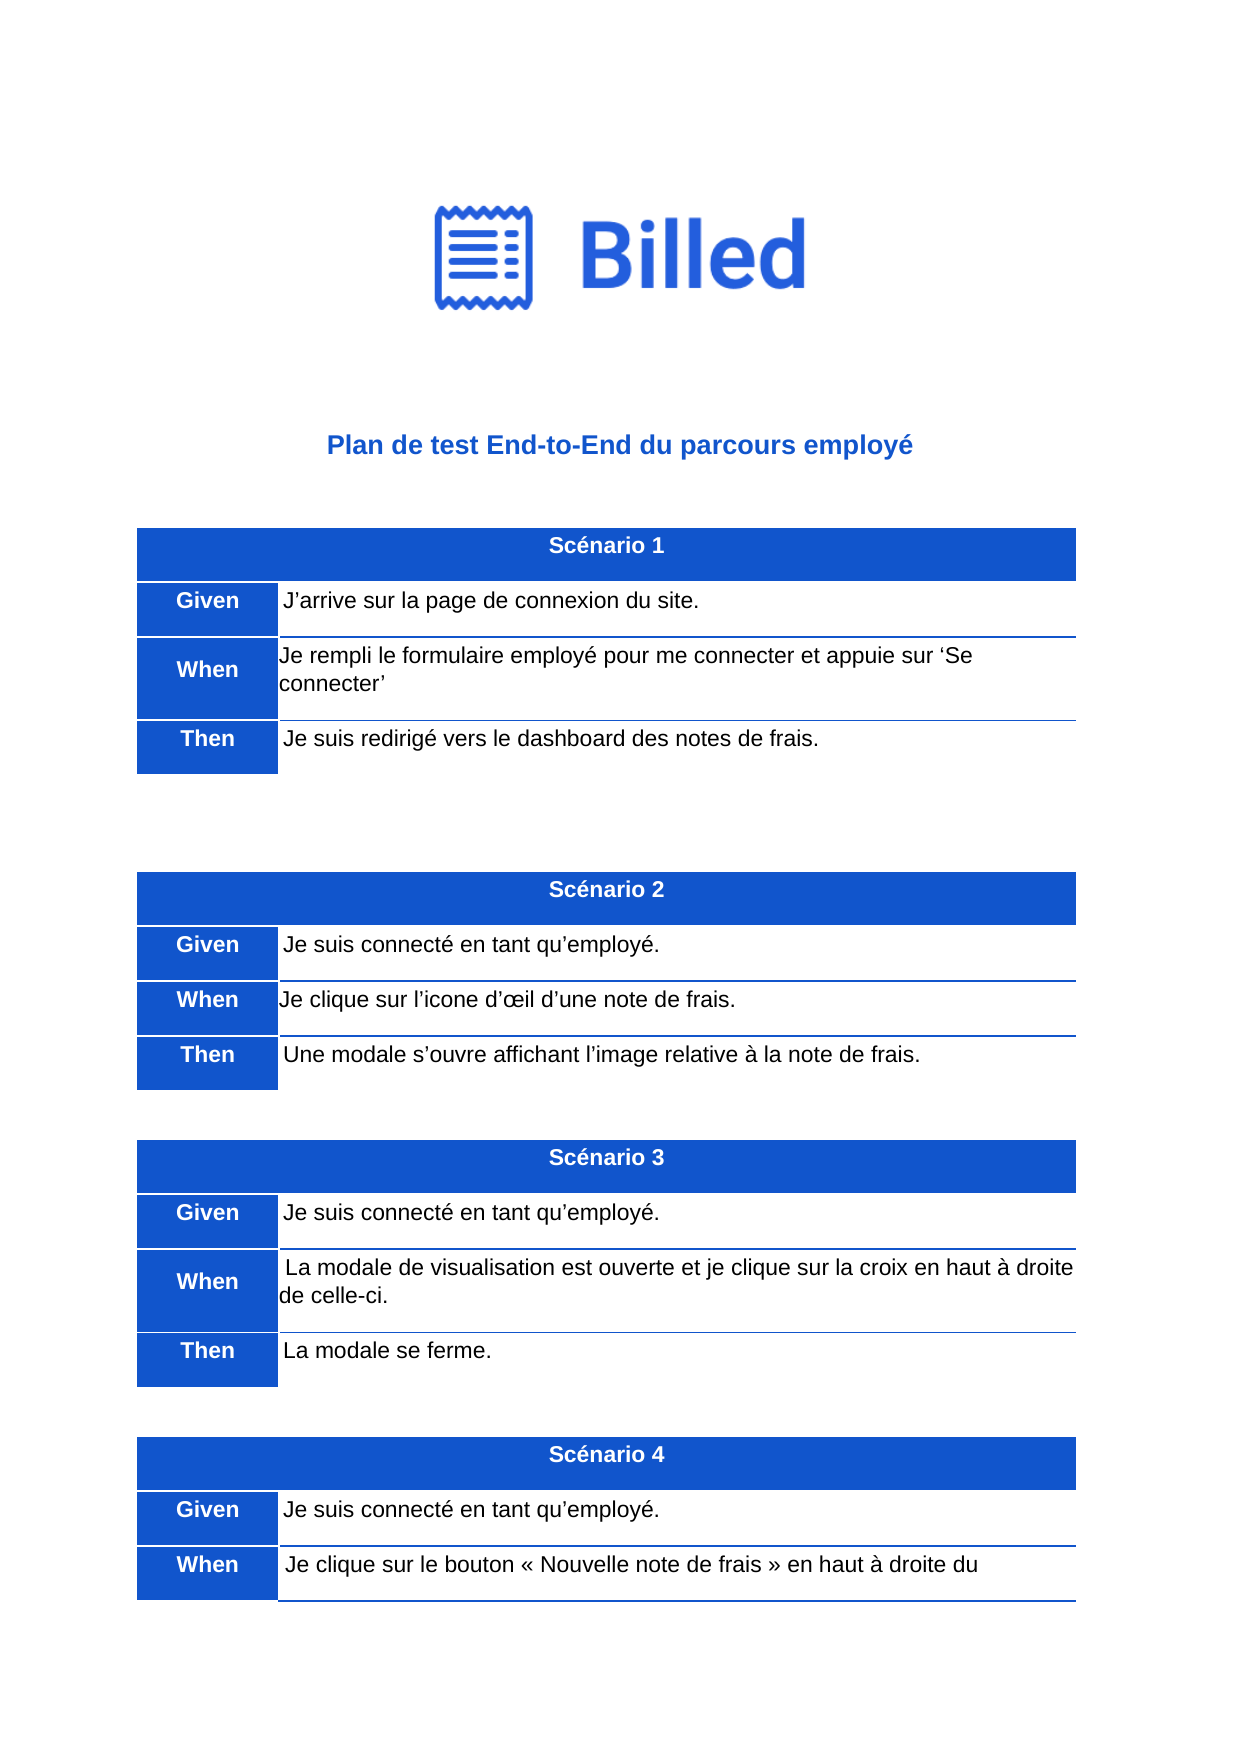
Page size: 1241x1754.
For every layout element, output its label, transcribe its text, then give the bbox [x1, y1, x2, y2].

table_cell Je suis connecté en tant qu’employé. [280, 1492, 1076, 1545]
table_cell Given [137, 583, 278, 636]
table_cell Je rempli le formulaire employé pour me connecter et appuie sur ‘Se connecter’ [280, 638, 1076, 719]
table_cell Then [137, 721, 278, 774]
table_cell When [137, 638, 278, 719]
table_cell La modale de visualisation est ouverte et je clique sur la croix en haut à droite de celle-ci. [280, 1250, 1076, 1332]
table_cell Je suis redirigé vers le dashboard des notes de frais. [280, 721, 1076, 774]
table_cell La modale se ferme. [280, 1333, 1076, 1387]
table_cell Je suis connecté en tant qu’employé. [280, 927, 1076, 980]
table_cell Une modale s’ouvre affichant l’image relative à la note de frais. [280, 1037, 1076, 1090]
text Plan de test End-to-End du parcours employé [148, 429, 1093, 460]
table_cell Then [137, 1037, 278, 1090]
table_header Scénario 4 [137, 1437, 1076, 1490]
table_cell Then [137, 1333, 278, 1387]
table_header Scénario 3 [137, 1140, 1076, 1193]
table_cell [280, 1547, 1076, 1600]
picture [372, 147, 863, 366]
table_cell Given [137, 1492, 278, 1545]
table_cell When [137, 1250, 278, 1332]
table_header Scénario 2 [137, 872, 1076, 925]
table_cell Given [137, 927, 278, 980]
table_cell When [137, 1547, 278, 1600]
table_cell Je suis connecté en tant qu’employé. [280, 1195, 1076, 1248]
table_cell When [137, 982, 278, 1035]
table_cell Je clique sur l’icone d’œil d’une note de frais. [280, 982, 1076, 1035]
table_cell Given [137, 1195, 278, 1248]
table_cell J’arrive sur la page de connexion du site. [280, 583, 1076, 636]
table_header Scénario 1 [137, 528, 1076, 581]
